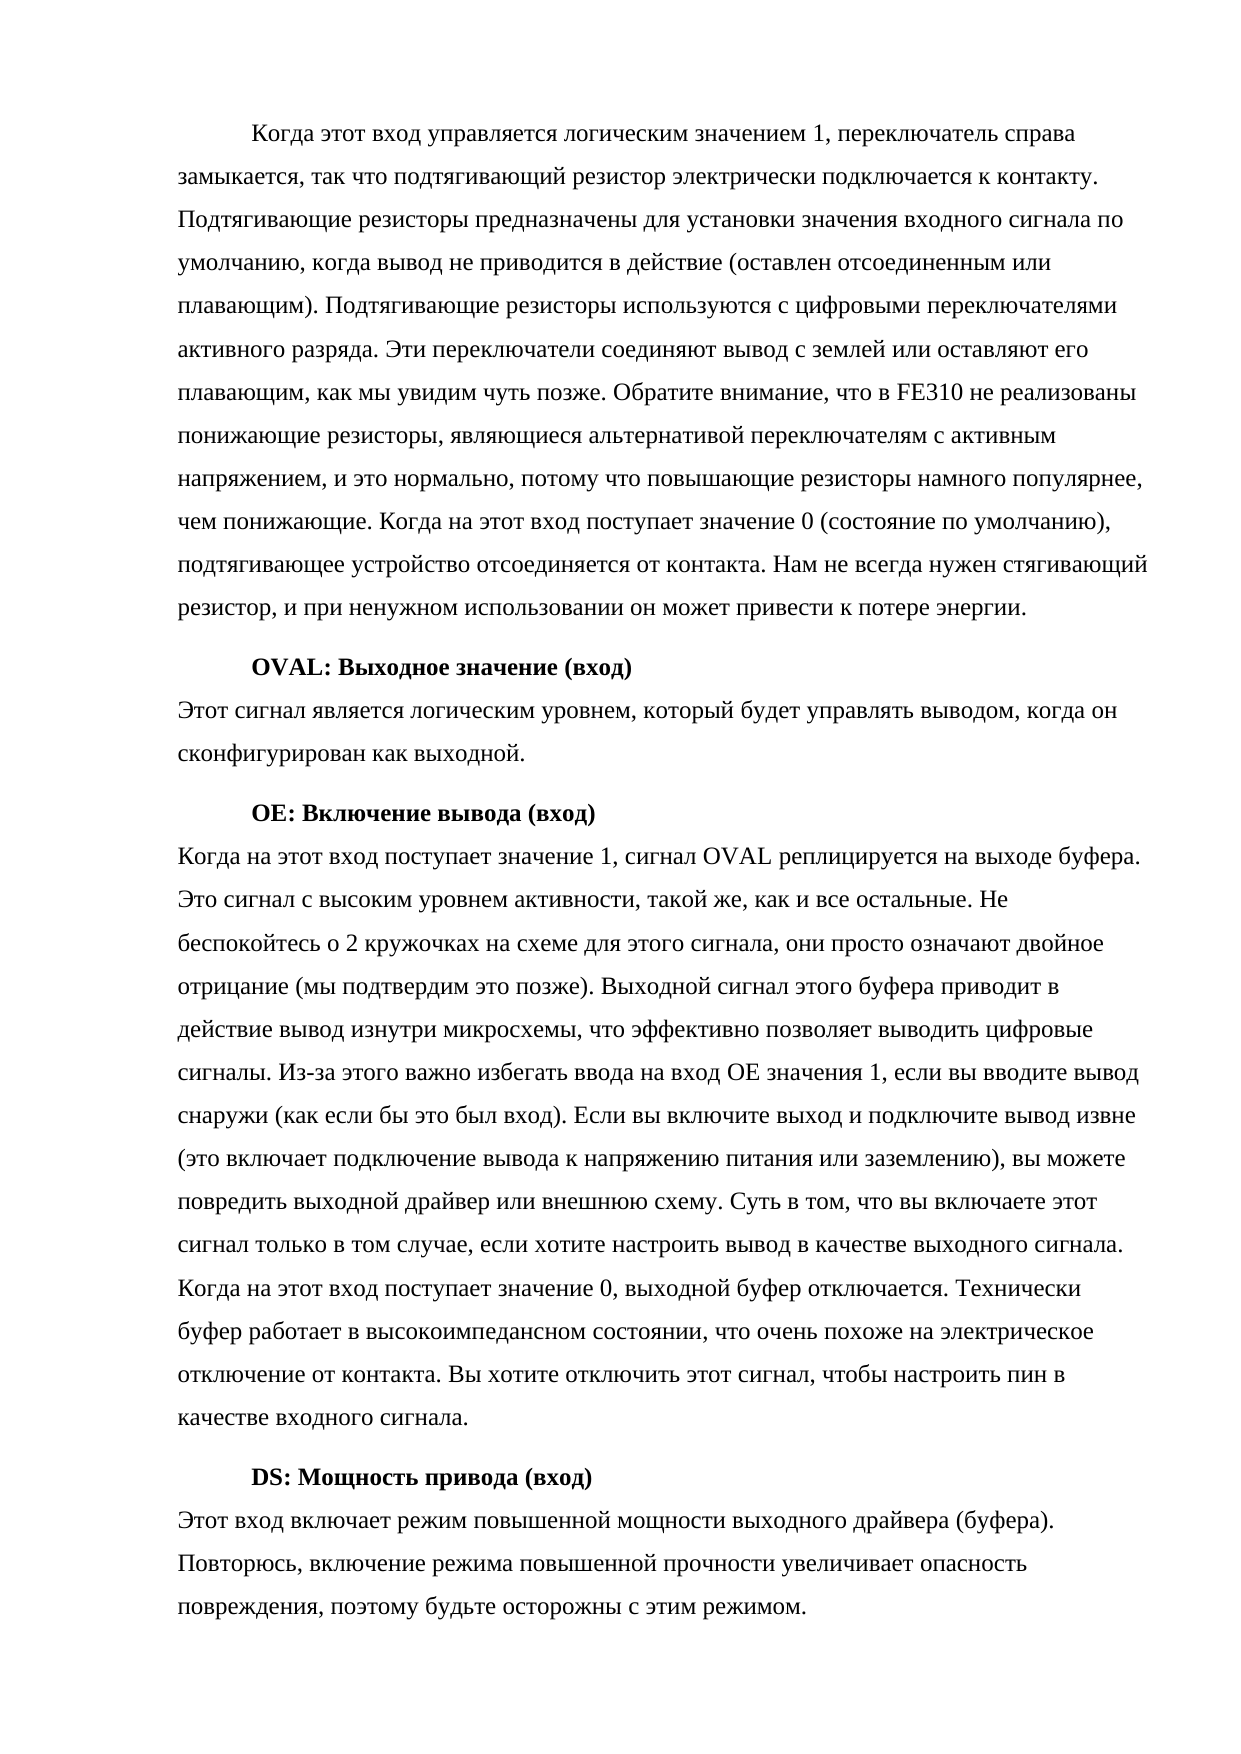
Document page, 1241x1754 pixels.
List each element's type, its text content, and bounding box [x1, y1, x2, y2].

text DS: Мощность привода (вход) Этот вход включает режим повышенной мощности выходного драйвера (буфера). Повторюсь, включение режима повышенной прочности увеличивает опасность повреждения, поэтому будьте осторожны с этим режимом. [177, 1462, 1152, 1620]
text OVAL: Выходное значение (вход) Этот сигнал является логическим уровнем, который будет управлять выводом, когда он сконфигурирован как выходной. [177, 652, 1152, 767]
text Когда этот вход управляется логическим значением 1, переключатель справа замыкается, так что подтягивающий резистор электрически подключается к контакту. Подтягивающие резисторы предназначены для установки значения входного сигнала по умолчанию, когда вывод не приводится в действие (оставлен отсоединенным или плавающим). Подтягивающие резисторы используются с цифровыми переключателями активного разряда. Эти переключатели соединяют вывод с землей или оставляют его плавающим, как мы увидим чуть позже. Обратите внимание, что в FE310 не реализованы понижающие резисторы, являющиеся альтернативой переключателям с активным напряжением, и это нормально, потому что повышающие резисторы намного популярнее, чем понижающие. Когда на этот вход поступает значение 0 (состояние по умолчанию), подтягивающее устройство отсоединяется от контакта. Нам не всегда нужен стягивающий резистор, и при ненужном использовании он может привести к потере энергии. [177, 118, 1152, 621]
text OE: Включение вывода (вход) Когда на этот вход поступает значение 1, сигнал OVAL реплицируется на выходе буфера. Это сигнал с высоким уровнем активности, такой же, как и все остальные. Не беспокойтесь о 2 кружочках на схеме для этого сигнала, они просто означают двойное отрицание (мы подтвердим это позже). Выходной сигнал этого буфера приводит в действие вывод изнутри микросхемы, что эффективно позволяет выводить цифровые сигналы. Из-за этого важно избегать ввода на вход OE значения 1, если вы вводите вывод снаружи (как если бы это был вход). Если вы включите выход и подключите вывод извне (это включает подключение вывода к напряжению питания или заземлению), вы можете повредить выходной драйвер или внешнюю схему. Суть в том, что вы включаете этот сигнал только в том случае, если хотите настроить вывод в качестве выходного сигнала. Когда на этот вход поступает значение 0, выходной буфер отключается. Технически буфер работает в высокоимпедансном состоянии, что очень похоже на электрическое отключение от контакта. Вы хотите отключить этот сигнал, чтобы настроить пин в качестве входного сигнала. [177, 798, 1152, 1431]
